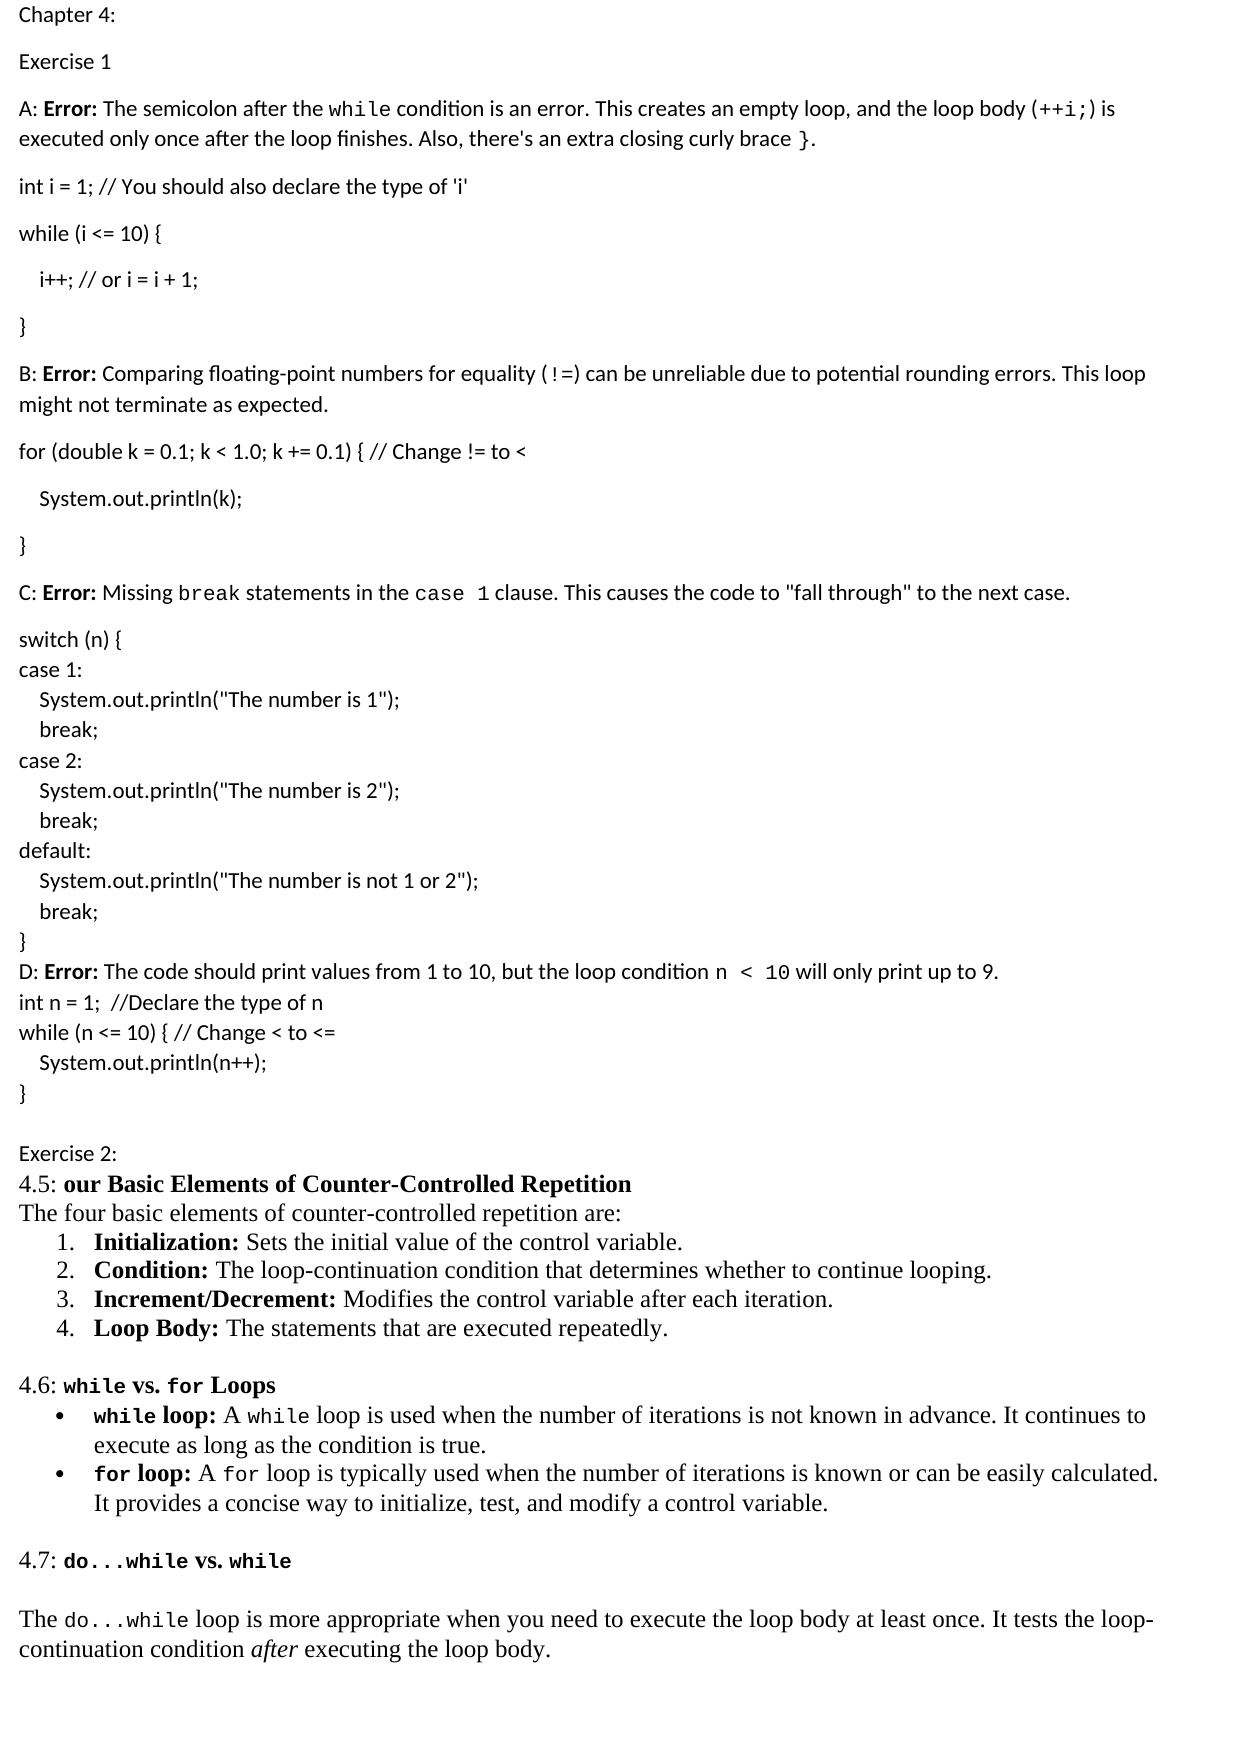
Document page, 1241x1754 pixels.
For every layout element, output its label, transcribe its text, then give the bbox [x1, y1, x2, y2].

text default: [19, 836, 1165, 864]
text System.out.println("The number is 2"); [19, 776, 1165, 804]
text int n = 1; //Declare the type of n [19, 988, 1165, 1016]
list Initialization: Sets the initial value of the control variable. [56, 1227, 1165, 1256]
text Exercise 1 [19, 47, 1165, 75]
text D: Error: The code should print values from 1 to 10, but the loop condition n < 10 will only print up to 9. [19, 957, 1165, 986]
text break; [19, 716, 1165, 744]
text break; [19, 897, 1165, 925]
list Condition: The loop-continuation condition that determines whether to continue looping. [56, 1256, 1165, 1284]
list Increment/Decrement: Modifies the control variable after each iteration. [56, 1284, 1165, 1313]
text case 2: [19, 746, 1165, 774]
text C: Error: Missing break statements in the case 1 clause. This causes the code to "fall through" to the next case. [19, 578, 1165, 606]
text System.out.println("The number is not 1 or 2"); [19, 867, 1165, 895]
text 4.7: do...while vs. while [19, 1546, 1165, 1575]
text A: Error: The semicolon after the while condition is an error. This creates an empty loop, and the loop body (++i;) is executed only once after the loop finishes. Also, there's an extra closing curly brace }. [19, 94, 1165, 153]
text Exercise 2: [19, 1139, 1165, 1167]
text The do...while loop is more appropriate when you need to execute the loop body at least once. It tests the loop-continuation condition after executing the loop body. [19, 1604, 1165, 1663]
text Chapter 4: [19, 0, 1165, 28]
text switch (n) { [19, 625, 1165, 653]
text B: Error: Comparing floating-point numbers for equality (!=) can be unreliable due to potential rounding errors. This loop might not terminate as expected. [19, 359, 1165, 418]
text } [19, 312, 1165, 341]
text for (double k = 0.1; k < 1.0; k += 0.1) { // Change != to < [19, 437, 1165, 465]
text } [19, 927, 1165, 955]
text 4.5: our Basic Elements of Counter-Controlled Repetition [19, 1169, 1165, 1198]
list for loop: A for loop is typically used when the number of iterations is known or can be easily calculated. It provides a concise way to initialize, test, and modify a control variable. [56, 1458, 1165, 1517]
text System.out.println(n++); [19, 1048, 1165, 1076]
text } [19, 1079, 1165, 1107]
text while (i <= 10) { [19, 219, 1165, 247]
text while (n <= 10) { // Change < to <= [19, 1018, 1165, 1046]
text case 1: [19, 655, 1165, 683]
text 4.6: while vs. for Loops [19, 1371, 1165, 1400]
text i++; // or i = i + 1; [19, 266, 1165, 294]
text System.out.println(k); [19, 484, 1165, 512]
text int i = 1; // You should also declare the type of 'i' [19, 172, 1165, 200]
text System.out.println("The number is 1"); [19, 685, 1165, 713]
list Loop Body: The statements that are executed repeatedly. [56, 1313, 1165, 1342]
list while loop: A while loop is used when the number of iterations is not known in advance. It continues to execute as long as the condition is true. [56, 1400, 1165, 1458]
text break; [19, 806, 1165, 834]
text The four basic elements of counter-controlled repetition are: [19, 1198, 1165, 1227]
text } [19, 531, 1165, 559]
